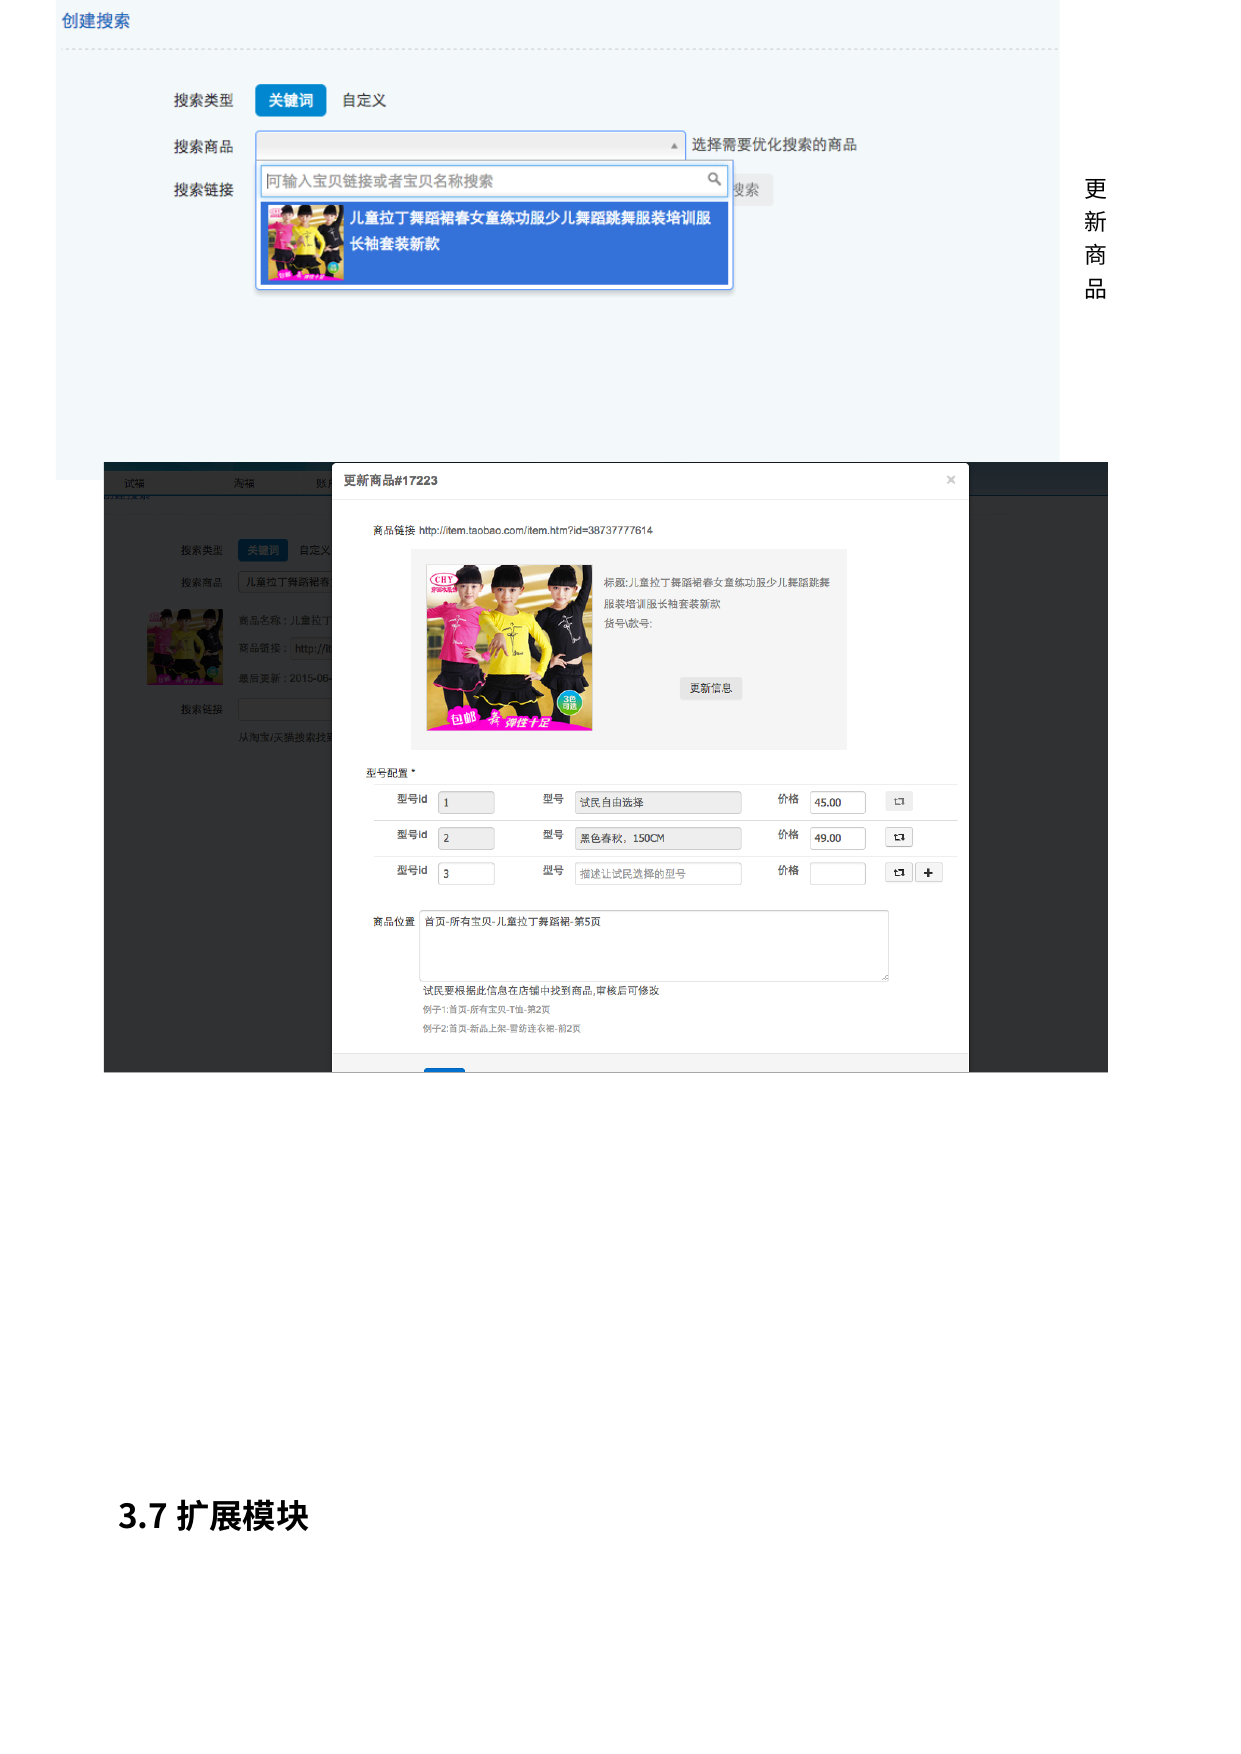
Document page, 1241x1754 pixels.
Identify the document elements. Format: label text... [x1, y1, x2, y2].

picture [55, 0, 1108, 1073]
text 3.7 扩展模块 [118, 1490, 1122, 1538]
text 更新商品 [1060, 171, 1122, 304]
